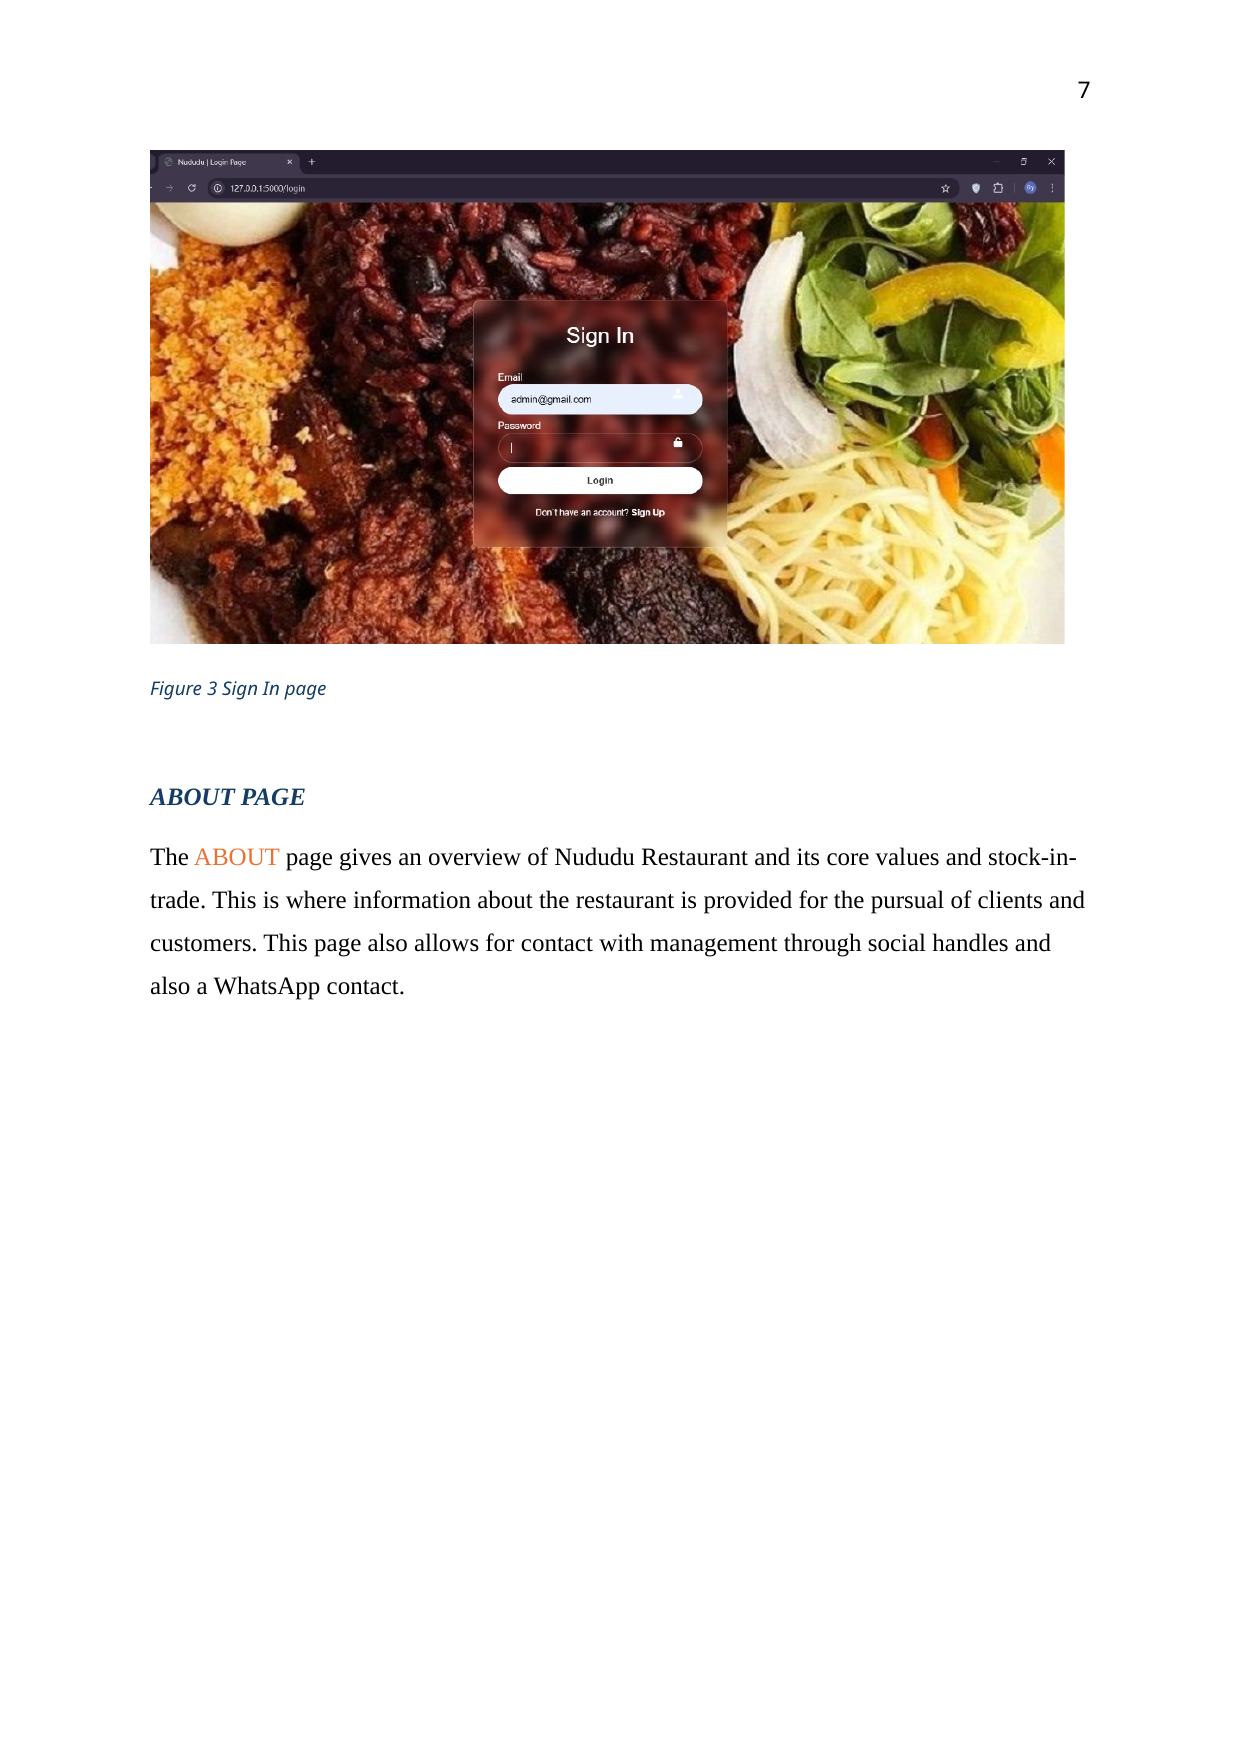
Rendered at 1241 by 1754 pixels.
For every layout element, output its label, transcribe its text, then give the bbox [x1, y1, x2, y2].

text The ABOUT page gives an overview of Nududu Restaurant and its core values and stock-in-trade. This is where information about the restaurant is provided for the pursual of clients and customers. This page also allows for contact with management through social handles and also a WhatsApp contact. [150, 842, 1090, 1000]
text ABOUT PAGE [150, 782, 1090, 811]
picture [150, 150, 1065, 644]
